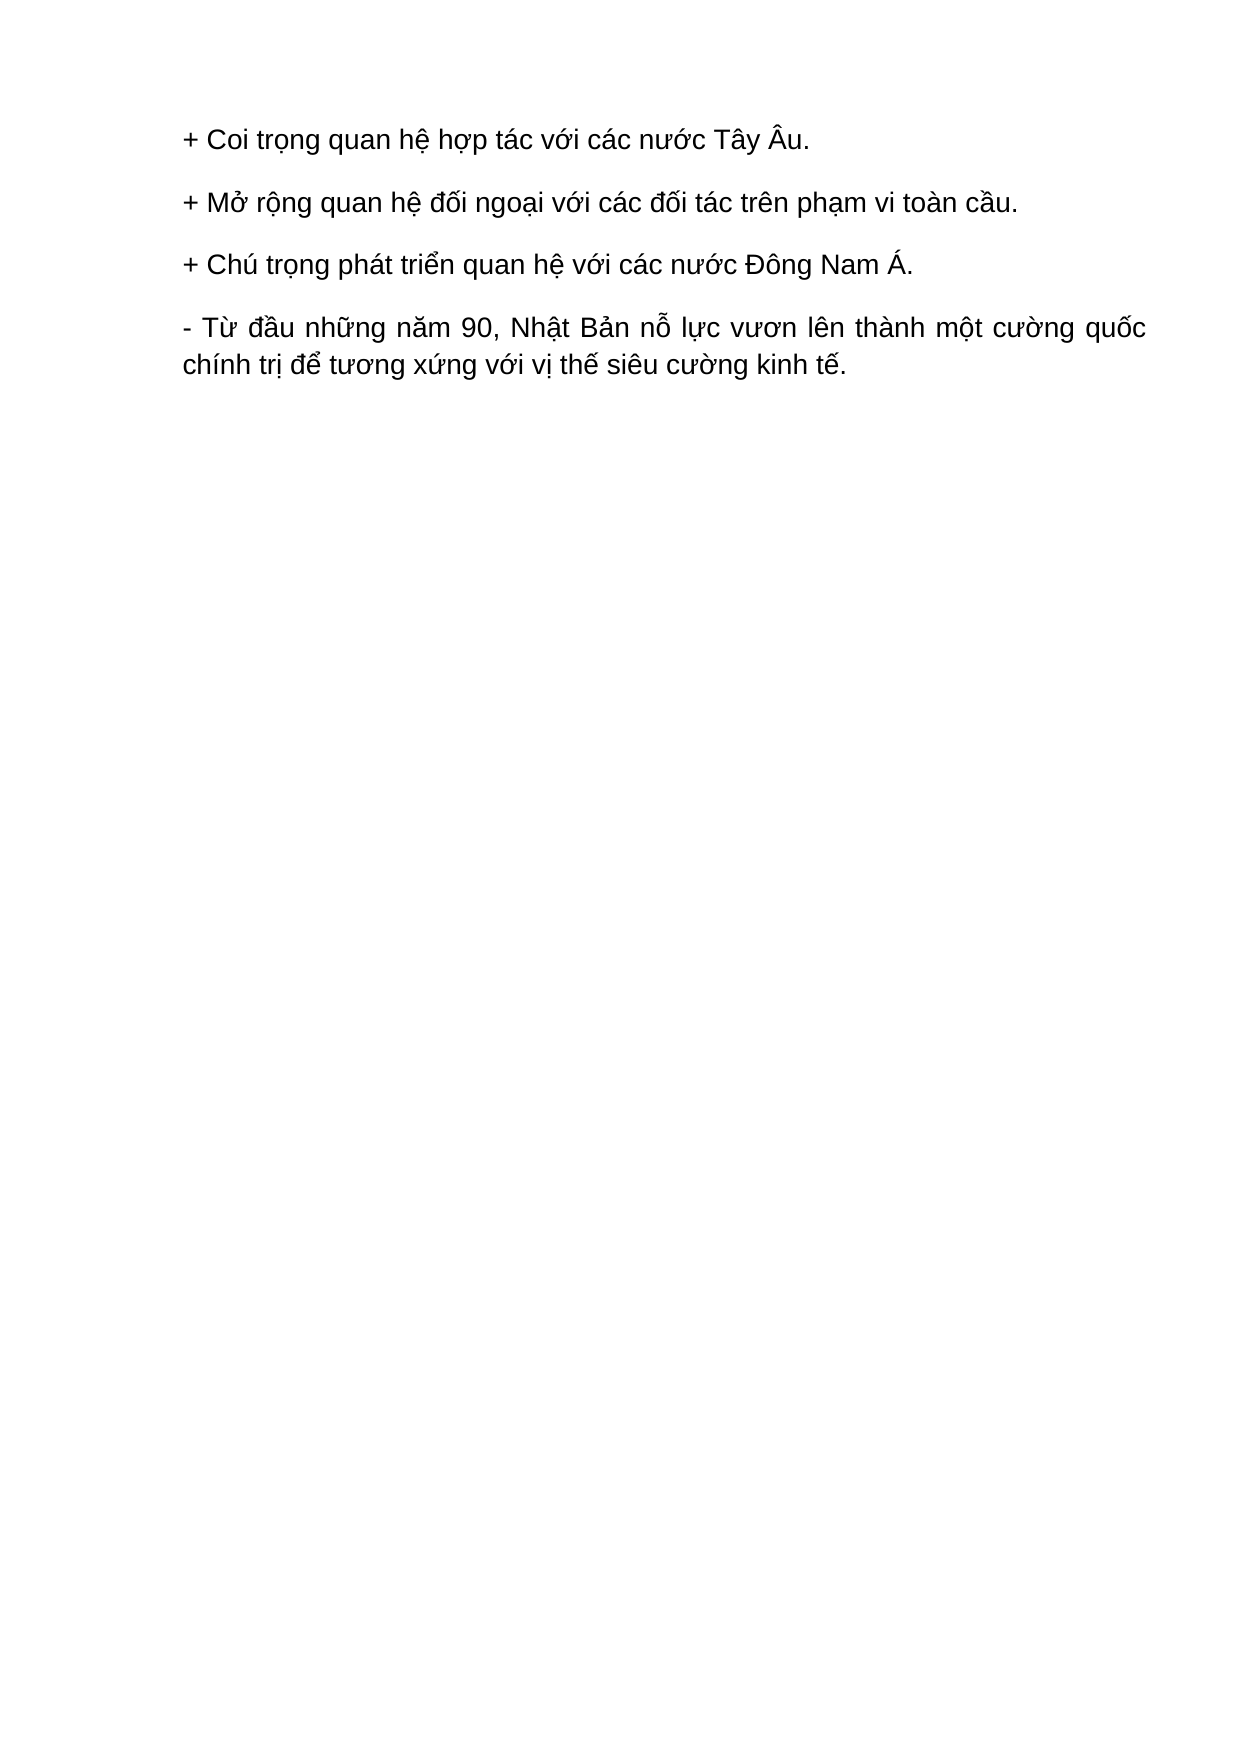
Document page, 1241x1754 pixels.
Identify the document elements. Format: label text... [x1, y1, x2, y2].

text + Coi trọng quan hệ hợp tác với các nước Tây Âu. [182, 118, 1147, 156]
text - Từ đầu những năm 90, Nhật Bản nỗ lực vươn lên thành một cường quốc chính trị để tương xứng với vị thế siêu cường kinh tế. [182, 306, 1147, 381]
text + Mở rộng quan hệ đối ngoại với các đối tác trên phạm vi toàn cầu. [182, 181, 1147, 218]
text + Chú trọng phát triển quan hệ với các nước Đông Nam Á. [182, 243, 1147, 281]
